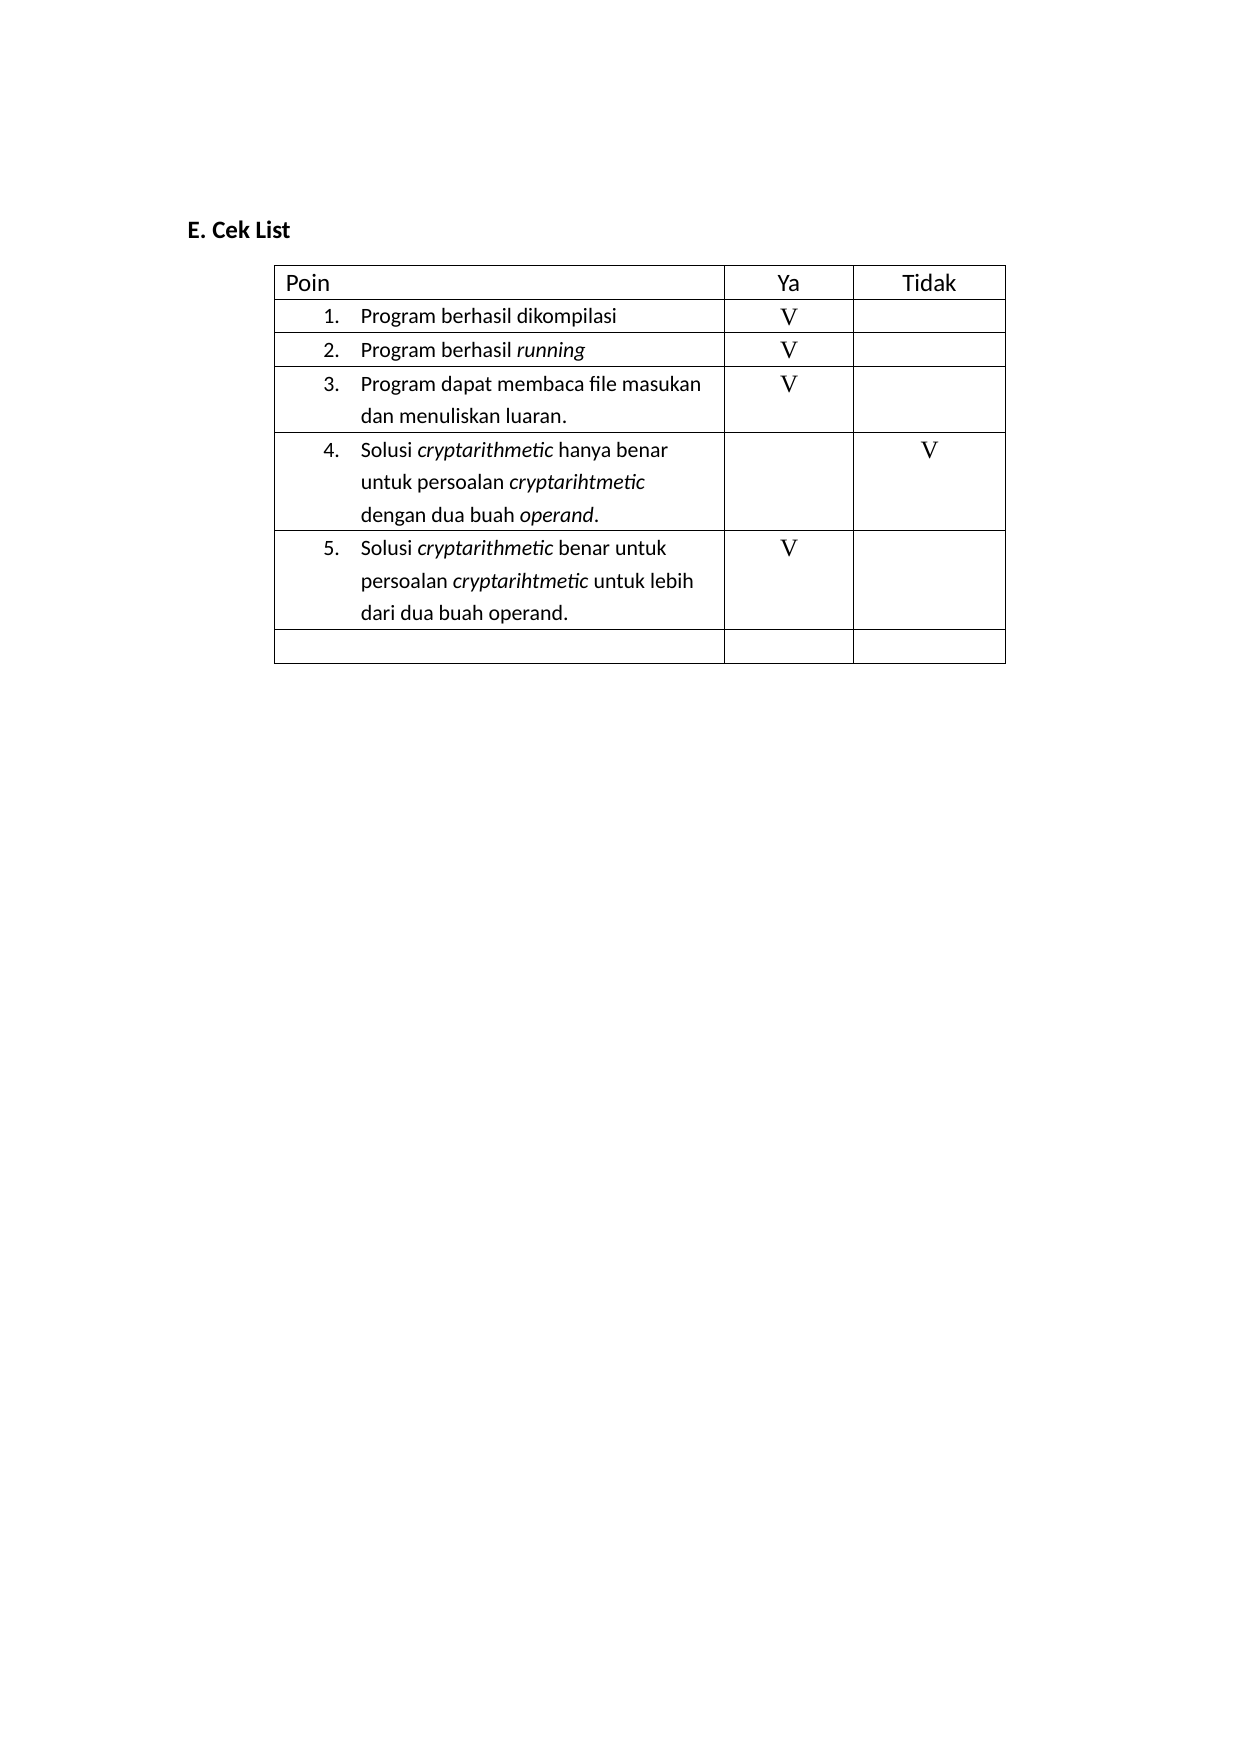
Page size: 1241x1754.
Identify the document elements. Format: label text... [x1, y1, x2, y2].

table_header Poin [275, 266, 724, 299]
table_cell [725, 433, 853, 530]
table_cell [854, 531, 1005, 629]
table_cell [725, 630, 853, 662]
table_cell V [854, 433, 1005, 530]
table_cell Program berhasil dikompilasi [275, 300, 724, 332]
table_header Tidak [854, 266, 1005, 299]
table_cell V [725, 531, 853, 629]
table_cell [854, 367, 1005, 432]
table_cell Solusi cryptarithmetic benar untuk persoalan cryptarihtmetic untuk lebih dari dua buah operand. [275, 531, 724, 629]
list Cek List [187, 213, 1053, 246]
table_cell V [725, 300, 853, 332]
table_cell [854, 300, 1005, 332]
table_header Ya [725, 266, 853, 299]
table_cell Solusi cryptarithmetic hanya benar untuk persoalan cryptarihtmetic dengan dua buah operand. [275, 433, 724, 530]
table_cell [854, 630, 1005, 662]
table_cell V [725, 333, 853, 366]
table_cell Program berhasil running [275, 333, 724, 366]
table_cell [854, 333, 1005, 366]
table_cell [275, 630, 724, 662]
table_cell V [725, 367, 853, 432]
table_cell Program dapat membaca file masukan dan menuliskan luaran. [275, 367, 724, 432]
